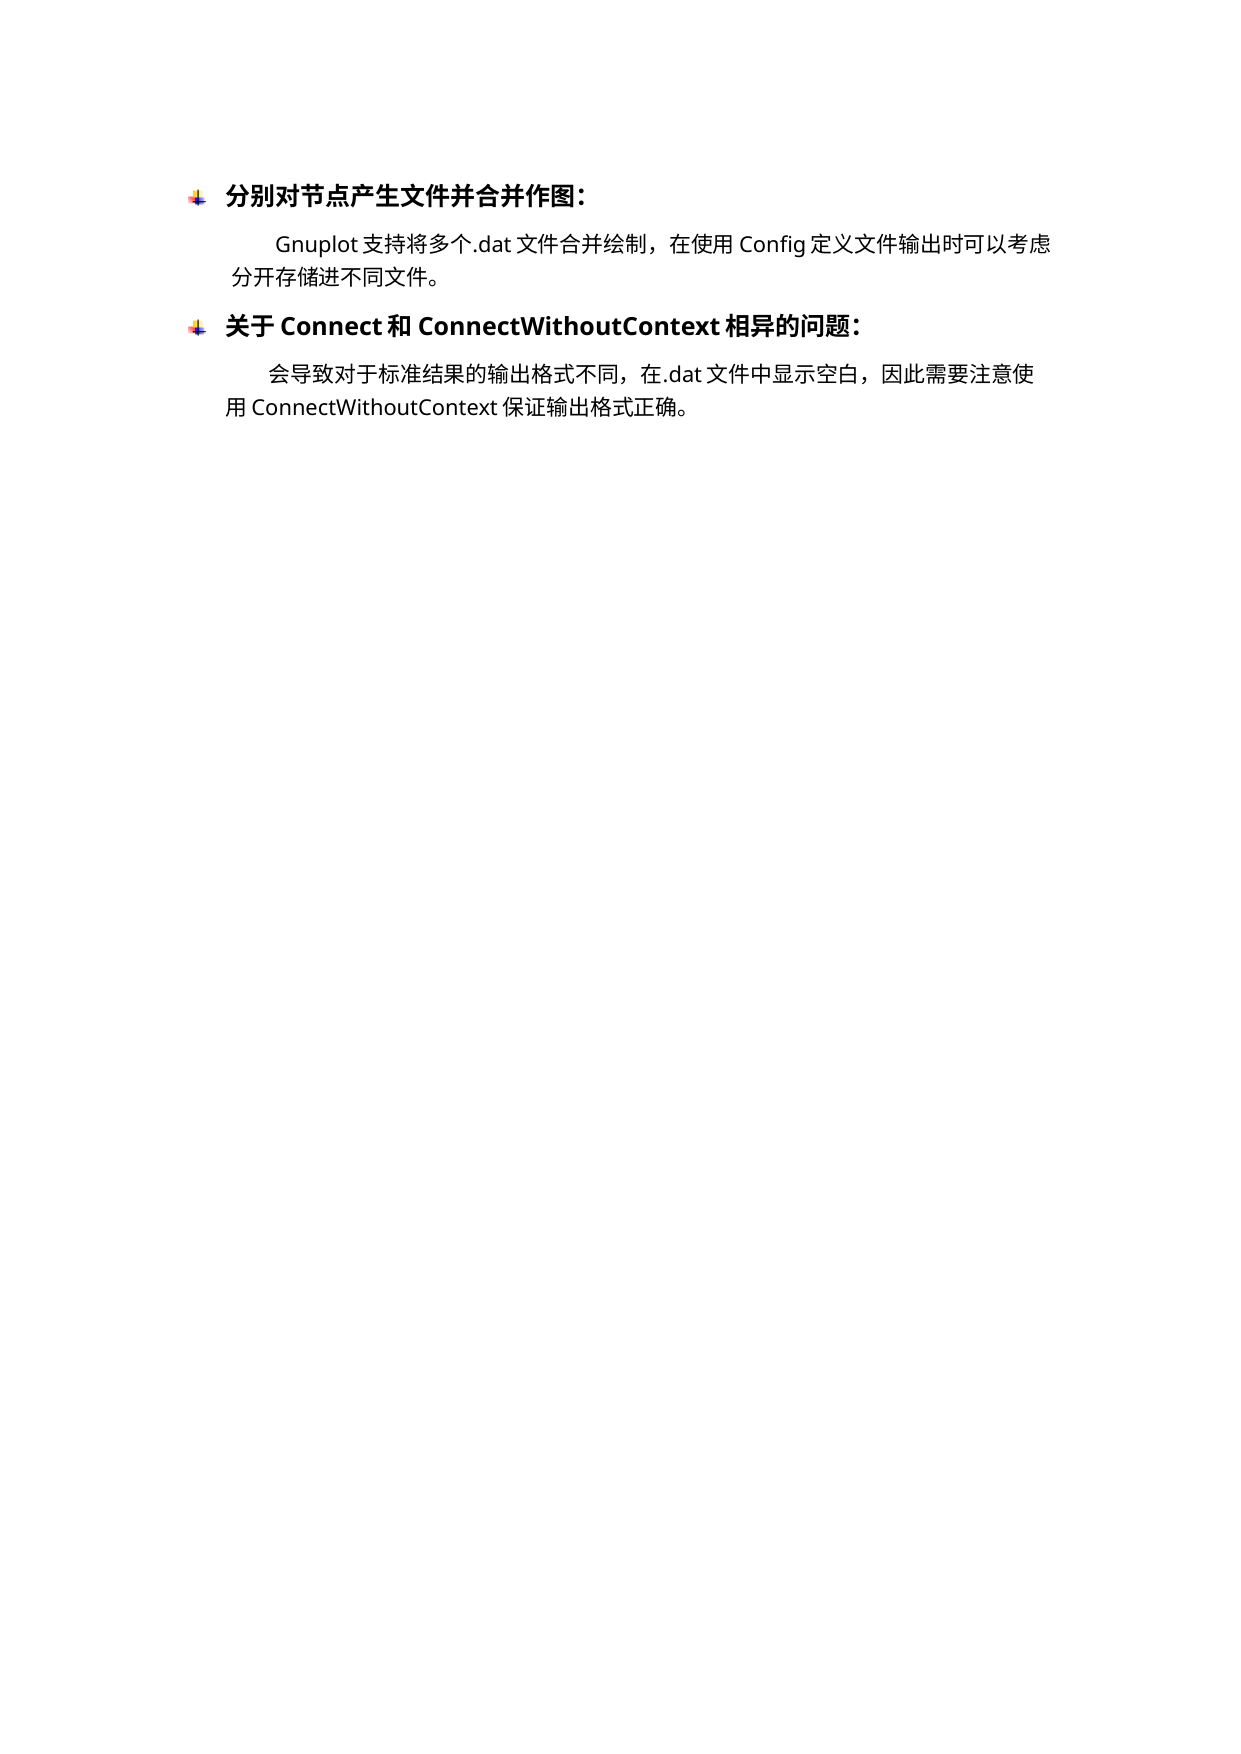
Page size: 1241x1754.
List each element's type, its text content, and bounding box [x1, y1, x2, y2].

list 会导致对于标准结果的输出格式不同，在.dat文件中显示空白，因此需要注意使用ConnectWithoutContext保证输出格式正确。 [225, 357, 1053, 422]
list 关于Connect和ConnectWithoutContext相异的问题： [187, 292, 1053, 357]
list 分别对节点产生文件并合并作图： [187, 162, 1053, 227]
list Gnuplot支持将多个.dat文件合并绘制，在使用Config定义文件输出时可以考虑分开存储进不同文件。 [231, 227, 1053, 292]
picture [188, 188, 206, 206]
picture [188, 318, 206, 336]
